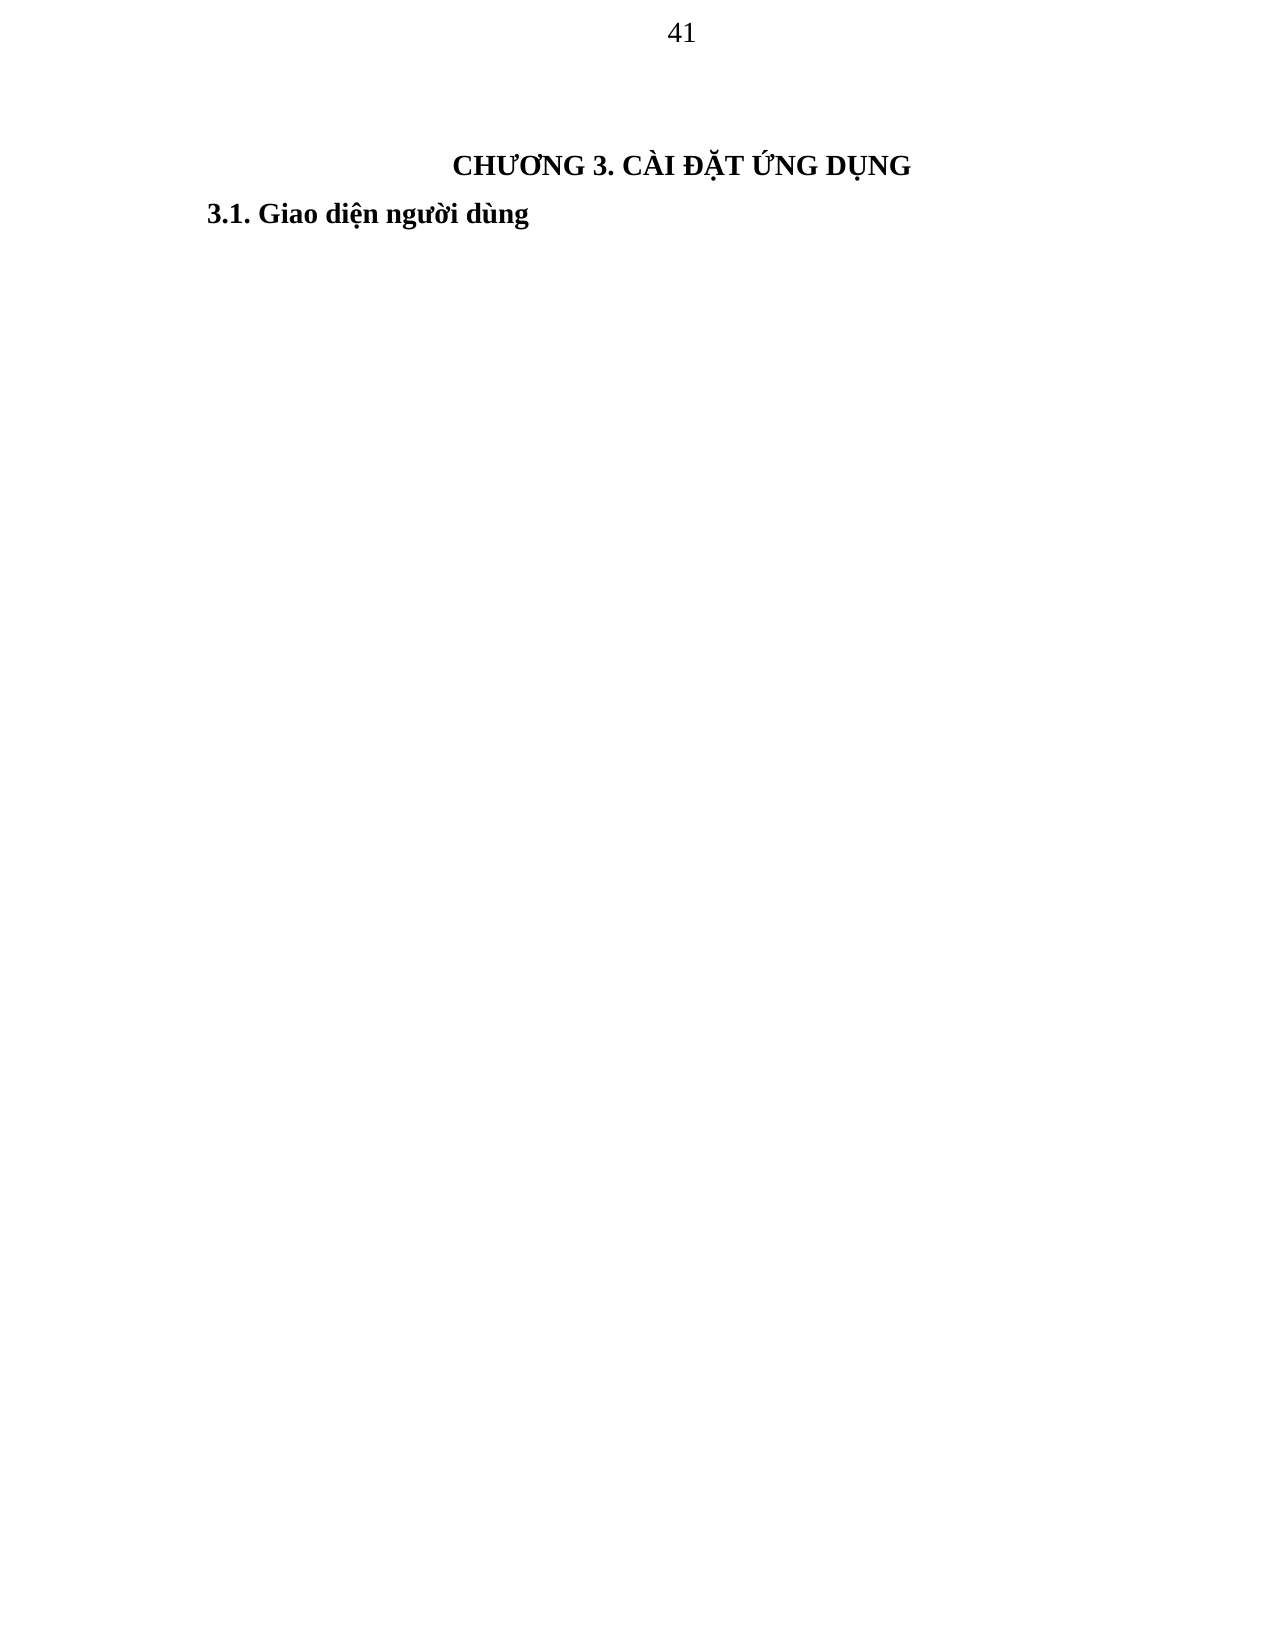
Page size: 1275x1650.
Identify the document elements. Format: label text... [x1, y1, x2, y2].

subtitle 3.1. Giao diện người dùng [207, 196, 1157, 230]
subtitle CHƯƠNG 3. CÀI ĐẶT ỨNG DỤNG [207, 148, 1157, 181]
